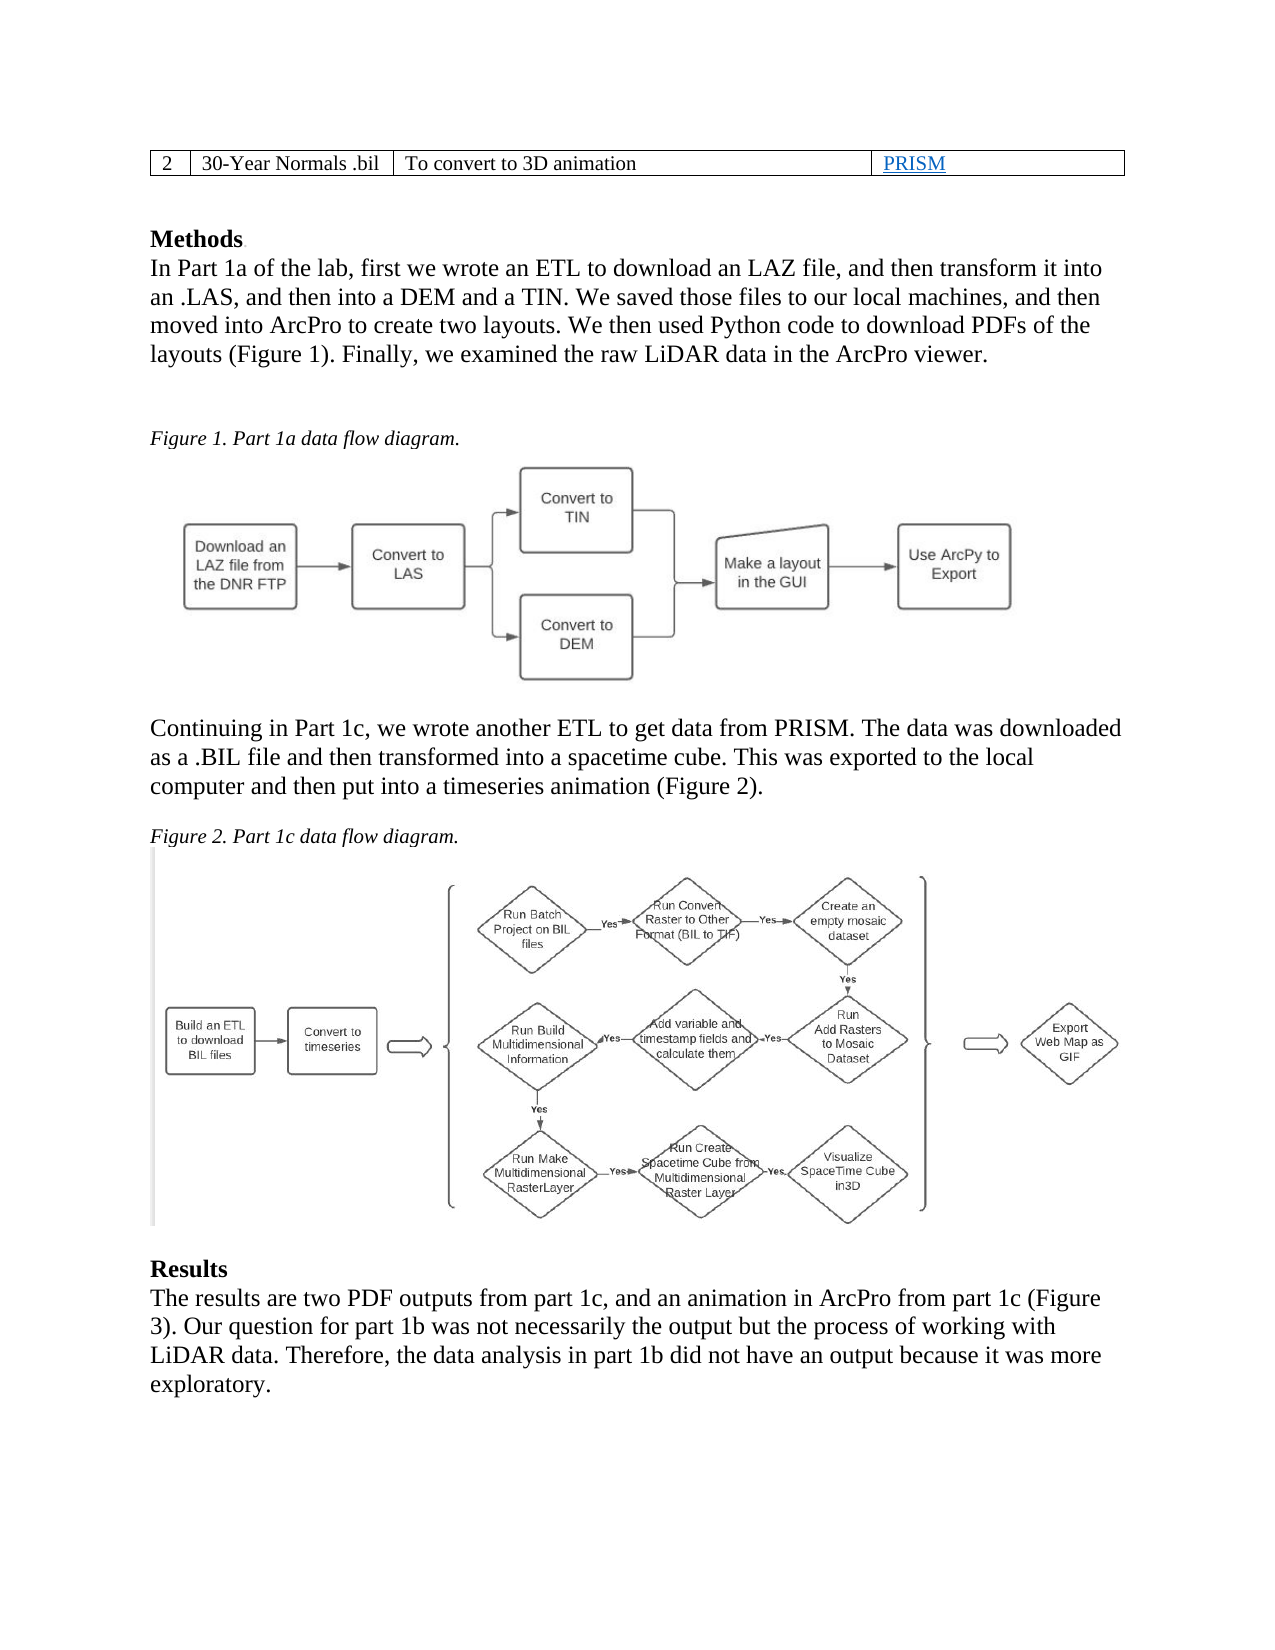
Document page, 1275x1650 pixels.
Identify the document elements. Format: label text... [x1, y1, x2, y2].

table_cell To convert to 3D animation [394, 151, 871, 175]
picture [150, 847, 1125, 1226]
table_cell 2 [151, 151, 190, 175]
text Figure 1. Part 1a data flow diagram. [150, 426, 1125, 449]
text Figure 2. Part 1c data flow diagram. [150, 823, 1125, 847]
text Continuing in Part 1c, we wrote another ETL to get data from PRISM. The data was downloaded as a .BIL file and then transformed into a spacetime cube. This was exported to the local computer and then put into a timeseries animation (Figure 2). [150, 713, 1125, 799]
table_cell 30-Year Normals .bil [191, 151, 393, 175]
text In Part 1a of the lab, first we wrote an ETL to download an LAZ file, and then transform it into an .LAS, and then into a DEM and a TIN. We saved those files to our local machines, and then moved into ArcPro to create two layouts. We then used Python code to download PDFs of the layouts (Figure 1). Finally, we examined the raw LiDAR data in the ArcPro viewer. [150, 253, 1125, 368]
text Methods. [150, 224, 1125, 253]
picture [150, 449, 1020, 690]
text Results [150, 1254, 1125, 1283]
text The results are two PDF outputs from part 1c, and an animation in ArcPro from part 1c (Figure 3). Our question for part 1b was not necessarily the output but the process of working with LiDAR data. Therefore, the data analysis in part 1b did not have an output because it was more exploratory. [150, 1283, 1125, 1398]
table_cell PRISM [872, 151, 1124, 175]
